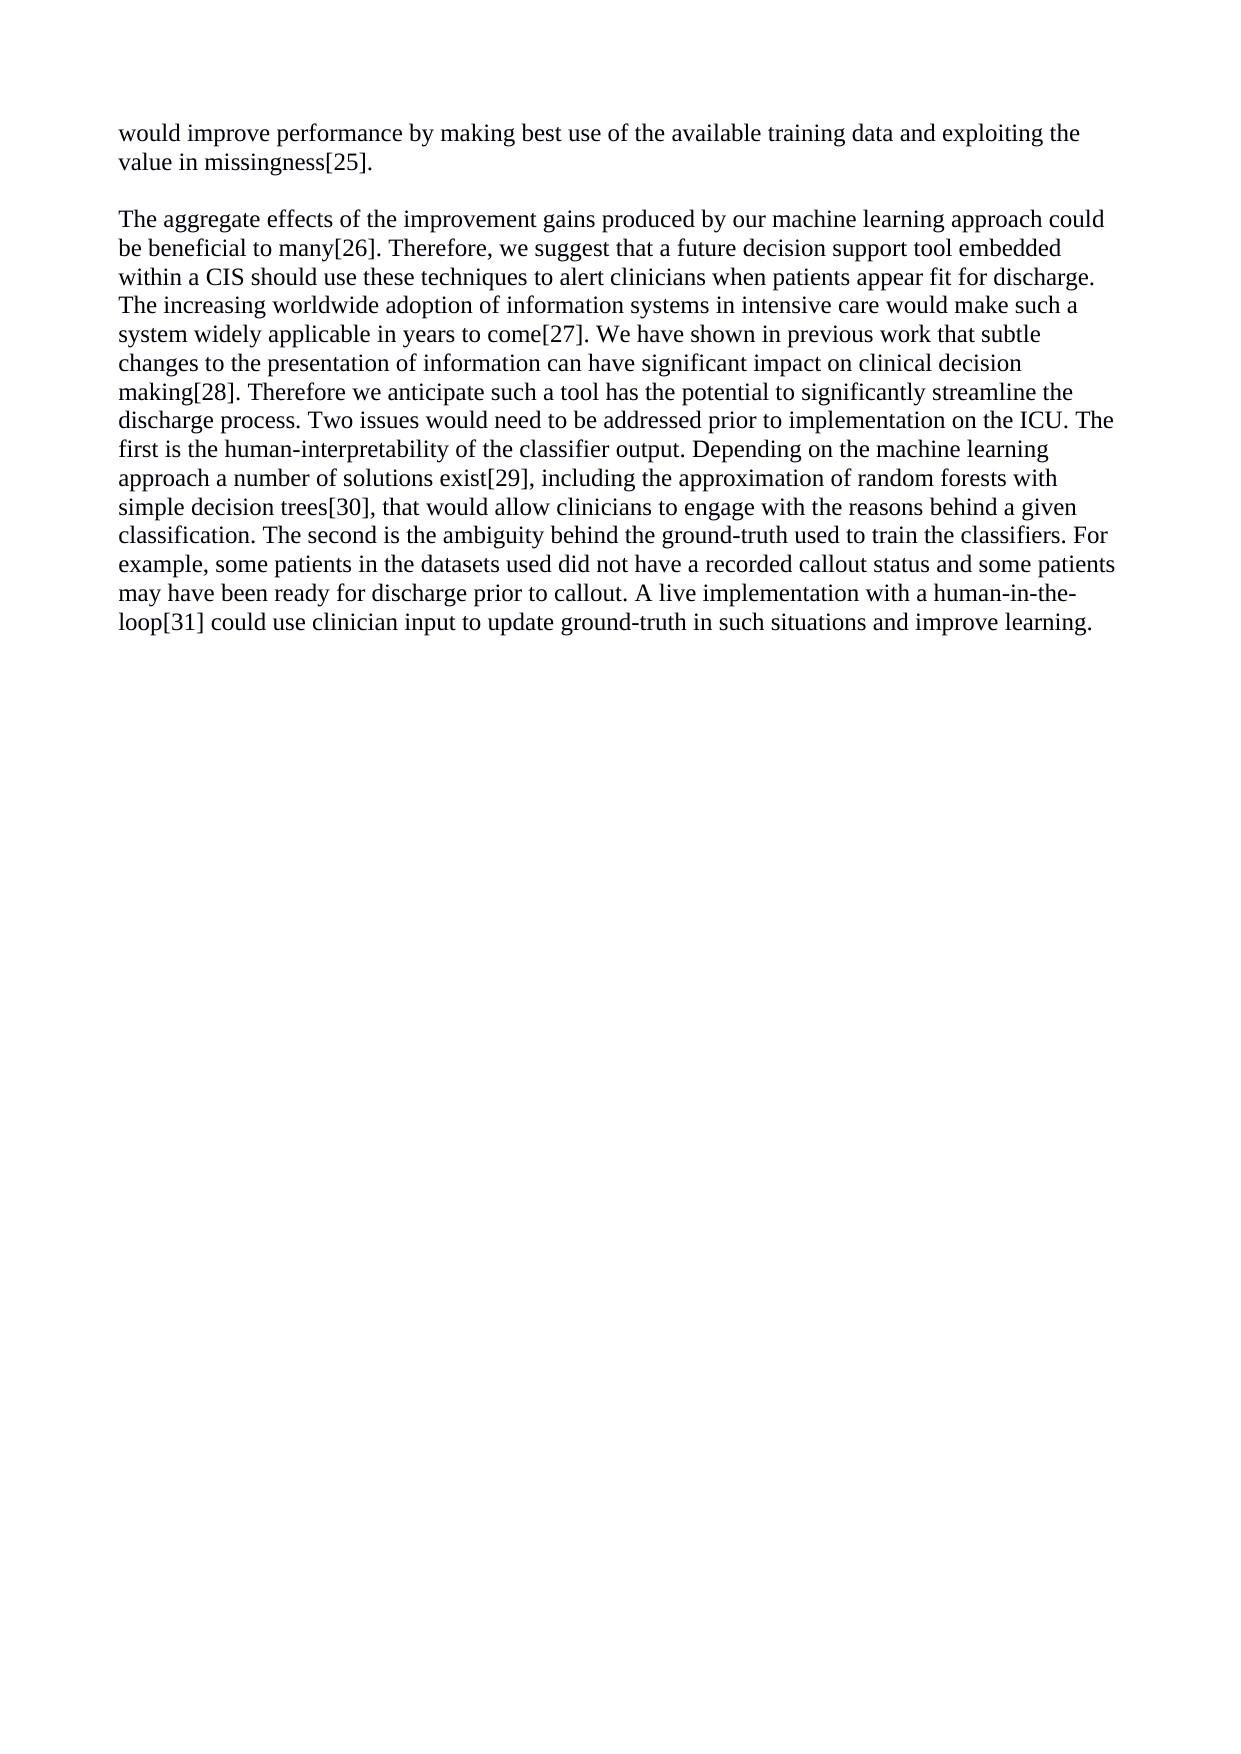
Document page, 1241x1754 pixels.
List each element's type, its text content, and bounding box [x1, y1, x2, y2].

text The aggregate effects of the improvement gains produced by our machine learning approach could be beneficial to many[26]⁠. Therefore, we suggest that a future decision support tool embedded within a CIS should use these techniques to alert clinicians when patients appear fit for discharge. The increasing worldwide adoption of information systems in intensive care would make such a system widely applicable in years to come[27]⁠. We have shown in previous work that subtle changes to the presentation of information can have significant impact on clinical decision making[28]⁠. Therefore we anticipate such a tool has the potential to significantly streamline the discharge process. Two issues would need to be addressed prior to implementation on the ICU. The first is the human-interpretability of the classifier output. Depending on the machine learning approach a number of solutions exist[29]⁠, including the approximation of random forests with simple decision trees[30]⁠⁠, that would allow clinicians to engage with the reasons behind a given classification. The second is the ambiguity behind the ground-truth used to train the classifiers. For example, some patients in the datasets used did not have a recorded callout status and some patients may have been ready for discharge prior to callout. A live implementation with a human-in-the-loop[31]⁠ could use clinician input to update ground-truth in such situations and improve learning. [118, 204, 1122, 636]
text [118, 118, 1122, 176]
